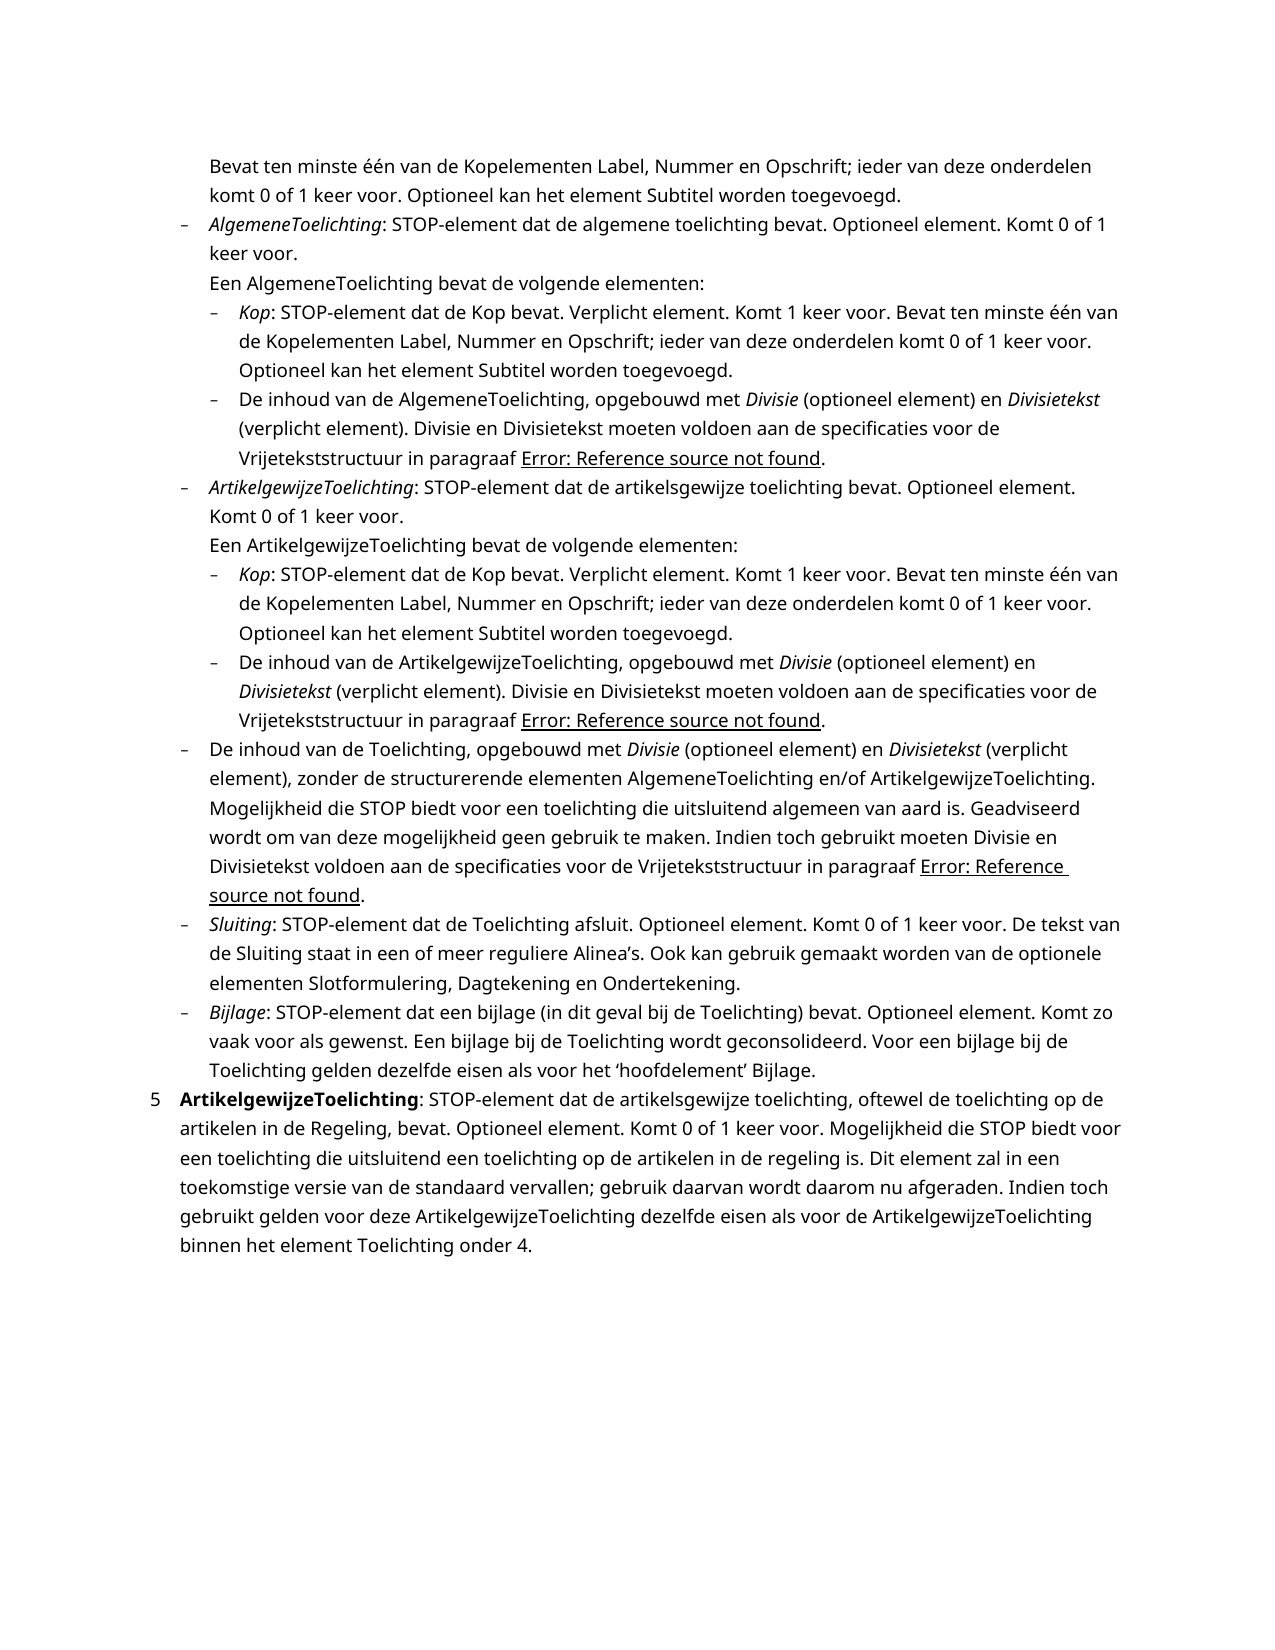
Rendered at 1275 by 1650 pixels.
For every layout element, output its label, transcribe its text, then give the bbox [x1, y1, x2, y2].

text Bijlage: STOP-element dat een bijlage (in dit geval bij de Toelichting) bevat. Optioneel element. Komt zo vaak voor als gewenst. Een bijlage bij de Toelichting wordt geconsolideerd. Voor een bijlage bij de Toelichting gelden dezelfde eisen als voor het ‘hoofdelement’ Bijlage. [179, 996, 1125, 1083]
text Kop: STOP-element dat de Kop bevat. Verplicht element. Komt 1 keer voor. Bevat ten minste één van de Kopelementen Label, Nummer en Opschrift; ieder van deze onderdelen komt 0 of 1 keer voor. Optioneel kan het element Subtitel worden toegevoegd. [209, 296, 1125, 383]
text ArtikelgewijzeToelichting: STOP-element dat de artikelsgewijze toelichting bevat. Optioneel element. Komt 0 of 1 keer voor. Een ArtikelgewijzeToelichting bevat de volgende elementen: [179, 471, 1125, 558]
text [179, 150, 1125, 208]
text AlgemeneToelichting: STOP-element dat de algemene toelichting bevat. Optioneel element. Komt 0 of 1 keer voor. Een AlgemeneToelichting bevat de volgende elementen: [179, 208, 1125, 296]
text ArtikelgewijzeToelichting: STOP-element dat de artikelsgewijze toelichting, oftewel de toelichting op de artikelen in de Regeling, bevat. Optioneel element. Komt 0 of 1 keer voor. Mogelijkheid die STOP biedt voor een toelichting die uitsluitend een toelichting op de artikelen in de regeling is. Dit element zal in een toekomstige versie van de standaard vervallen; gebruik daarvan wordt daarom nu afgeraden. Indien toch gebruikt gelden voor deze ArtikelgewijzeToelichting dezelfde eisen als voor de ArtikelgewijzeToelichting binnen het element Toelichting onder 4. [150, 1083, 1125, 1258]
text Kop: STOP-element dat de Kop bevat. Verplicht element. Komt 1 keer voor. Bevat ten minste één van de Kopelementen Label, Nummer en Opschrift; ieder van deze onderdelen komt 0 of 1 keer voor. Optioneel kan het element Subtitel worden toegevoegd. [209, 558, 1125, 646]
text Sluiting: STOP-element dat de Toelichting afsluit. Optioneel element. Komt 0 of 1 keer voor. De tekst van de Sluiting staat in een of meer reguliere Alinea’s. Ook kan gebruik gemaakt worden van de optionele elementen Slotformulering, Dagtekening en Ondertekening. [179, 908, 1125, 996]
